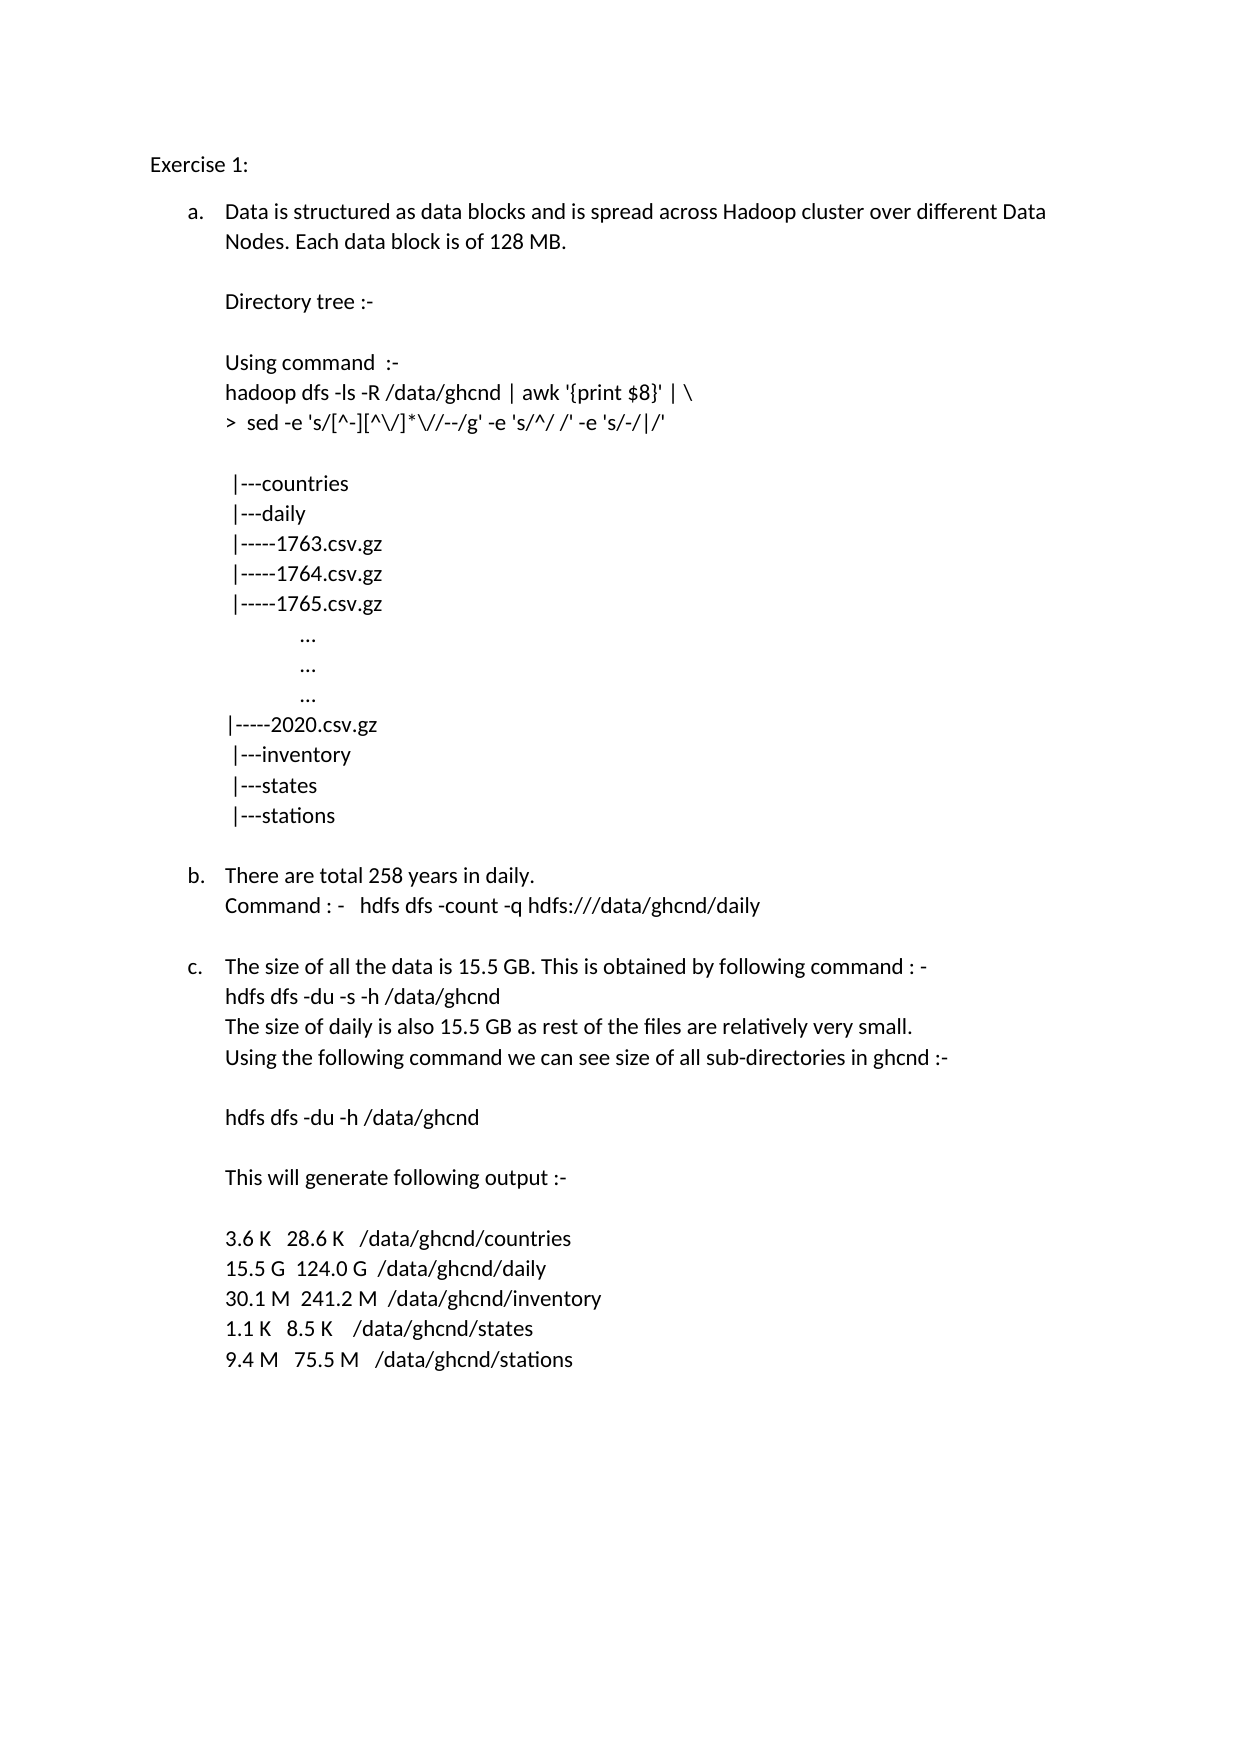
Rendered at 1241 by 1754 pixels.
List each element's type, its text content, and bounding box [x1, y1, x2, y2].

list hdfs dfs -du -s -h /data/ghcnd [225, 982, 1090, 1010]
list … [225, 650, 1090, 678]
list |---stations [225, 801, 1090, 829]
list Using the following command we can see size of all sub-directories in ghcnd :- [225, 1043, 1090, 1071]
list 30.1 M 241.2 M /data/ghcnd/inventory [225, 1284, 1090, 1312]
list hadoop dfs -ls -R /data/ghcnd | awk '{print $8}' | \ [225, 378, 1090, 406]
list |---daily [225, 499, 1090, 527]
list Command : - hdfs dfs -count -q hdfs:///data/ghcnd/daily [225, 892, 1090, 920]
list … [225, 620, 1090, 648]
list |---states [225, 771, 1090, 799]
list Directory tree :- [225, 287, 1090, 316]
list Using command :- [225, 348, 1090, 376]
list … [225, 680, 1090, 708]
list |---inventory [225, 741, 1090, 769]
list |-----2020.csv.gz [225, 710, 1090, 738]
list |-----1764.csv.gz [225, 559, 1090, 587]
list 1.1 K 8.5 K /data/ghcnd/states [225, 1314, 1090, 1343]
list 9.4 M 75.5 M /data/ghcnd/stations [225, 1345, 1090, 1373]
list hdfs dfs -du -h /data/ghcnd [225, 1103, 1090, 1131]
list There are total 258 years in daily. [187, 861, 1090, 889]
list |-----1765.csv.gz [225, 589, 1090, 618]
list This will generate following output :- [225, 1163, 1090, 1192]
list |-----1763.csv.gz [225, 529, 1090, 557]
list The size of daily is also 15.5 GB as rest of the files are relatively very small. [225, 1012, 1090, 1041]
list Data is structured as data blocks and is spread across Hadoop cluster over different Data Nodes. Each data block is of 128 MB. [187, 197, 1090, 255]
list |---countries [225, 469, 1090, 497]
list 3.6 K 28.6 K /data/ghcnd/countries [225, 1224, 1090, 1252]
text Exercise 1: [150, 150, 1090, 178]
list > sed -e 's/[^-][^\/]*\//--/g' -e 's/^/ /' -e 's/-/|/' [225, 408, 1090, 436]
list 15.5 G 124.0 G /data/ghcnd/daily [225, 1254, 1090, 1282]
list The size of all the data is 15.5 GB. This is obtained by following command : - [187, 952, 1090, 980]
